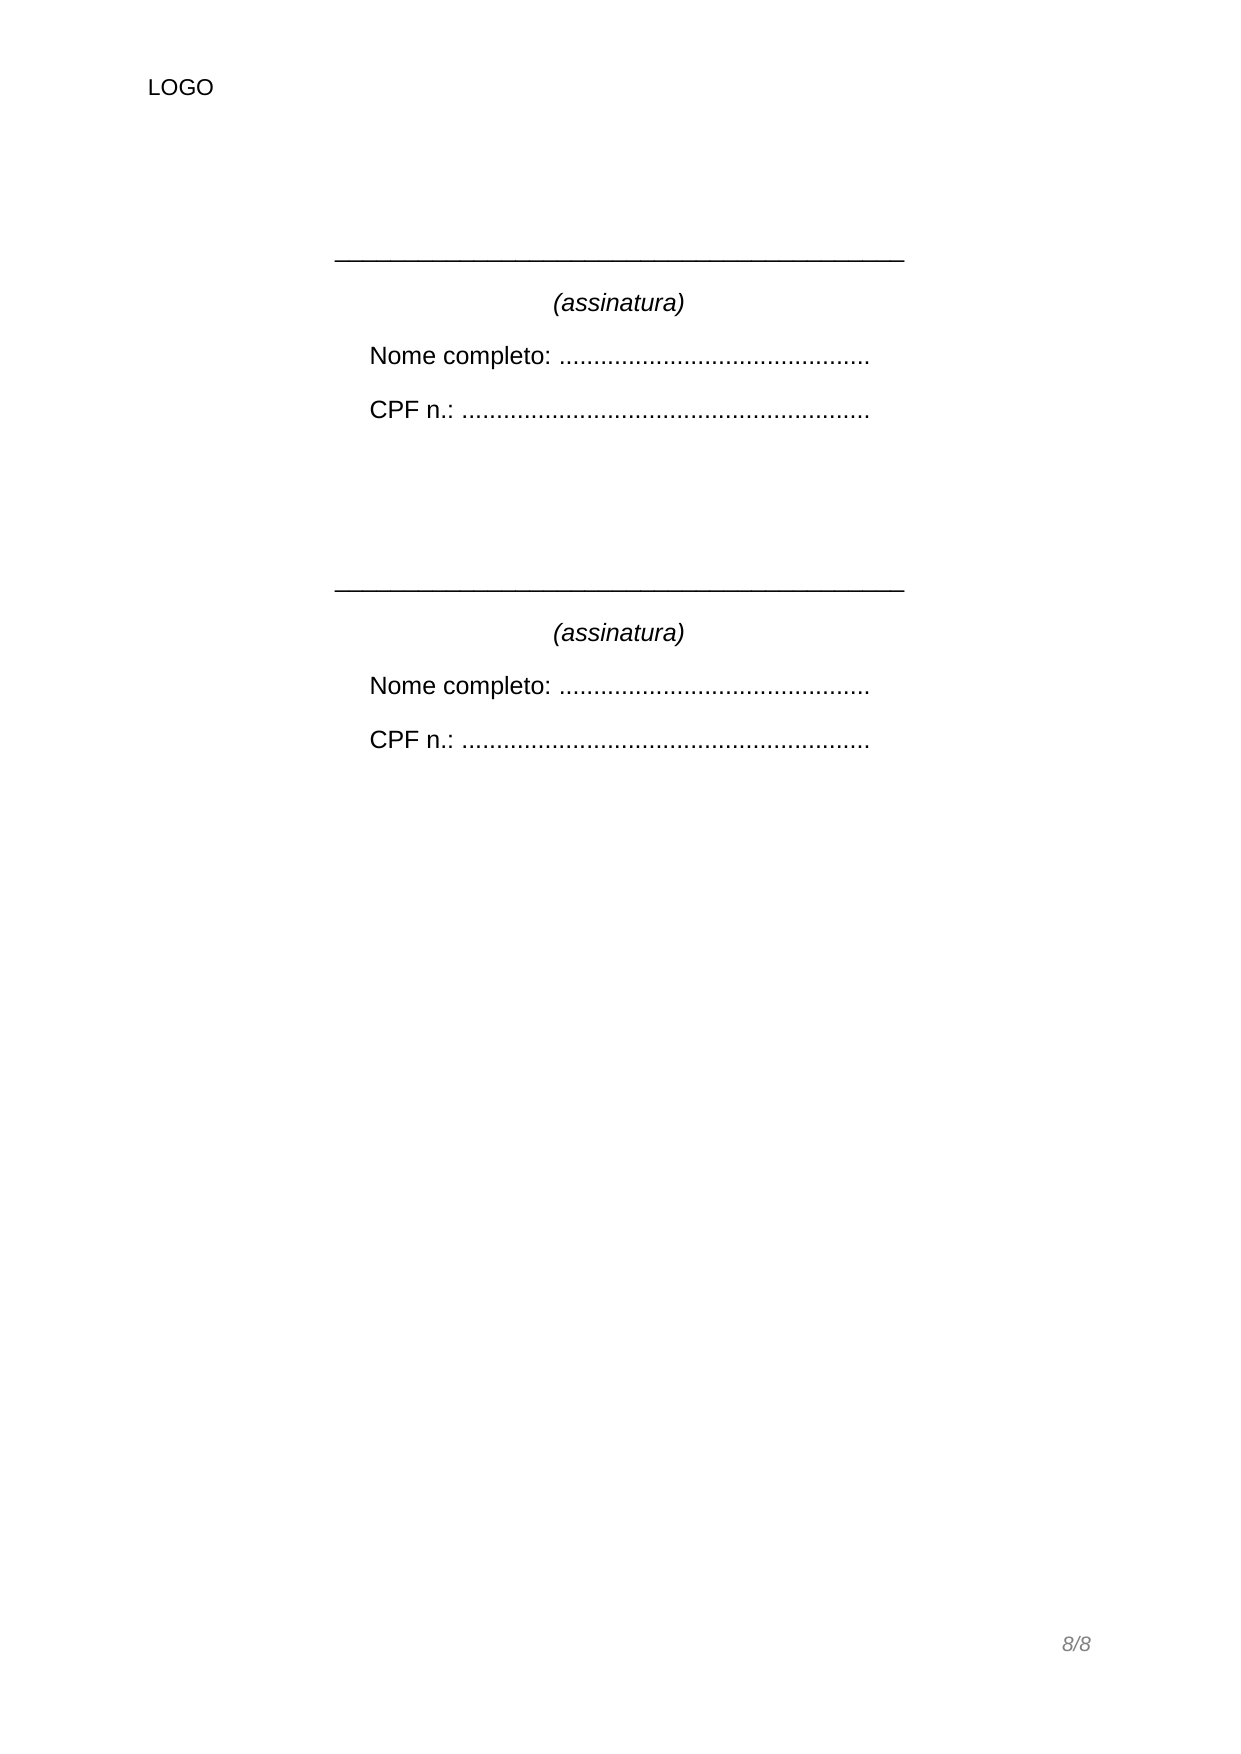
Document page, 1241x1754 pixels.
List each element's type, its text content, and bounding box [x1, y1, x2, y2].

text CPF n.:............................................................ [148, 395, 1093, 424]
text Nome completo:.............................................. [148, 671, 1093, 700]
text Nome completo:.............................................. [148, 341, 1093, 370]
text (assinatura) [148, 288, 1093, 316]
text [148, 148, 1093, 263]
text _________________________________________ [148, 449, 1093, 593]
text (assinatura) [148, 618, 1093, 646]
text CPF n.:............................................................ [148, 725, 1093, 754]
